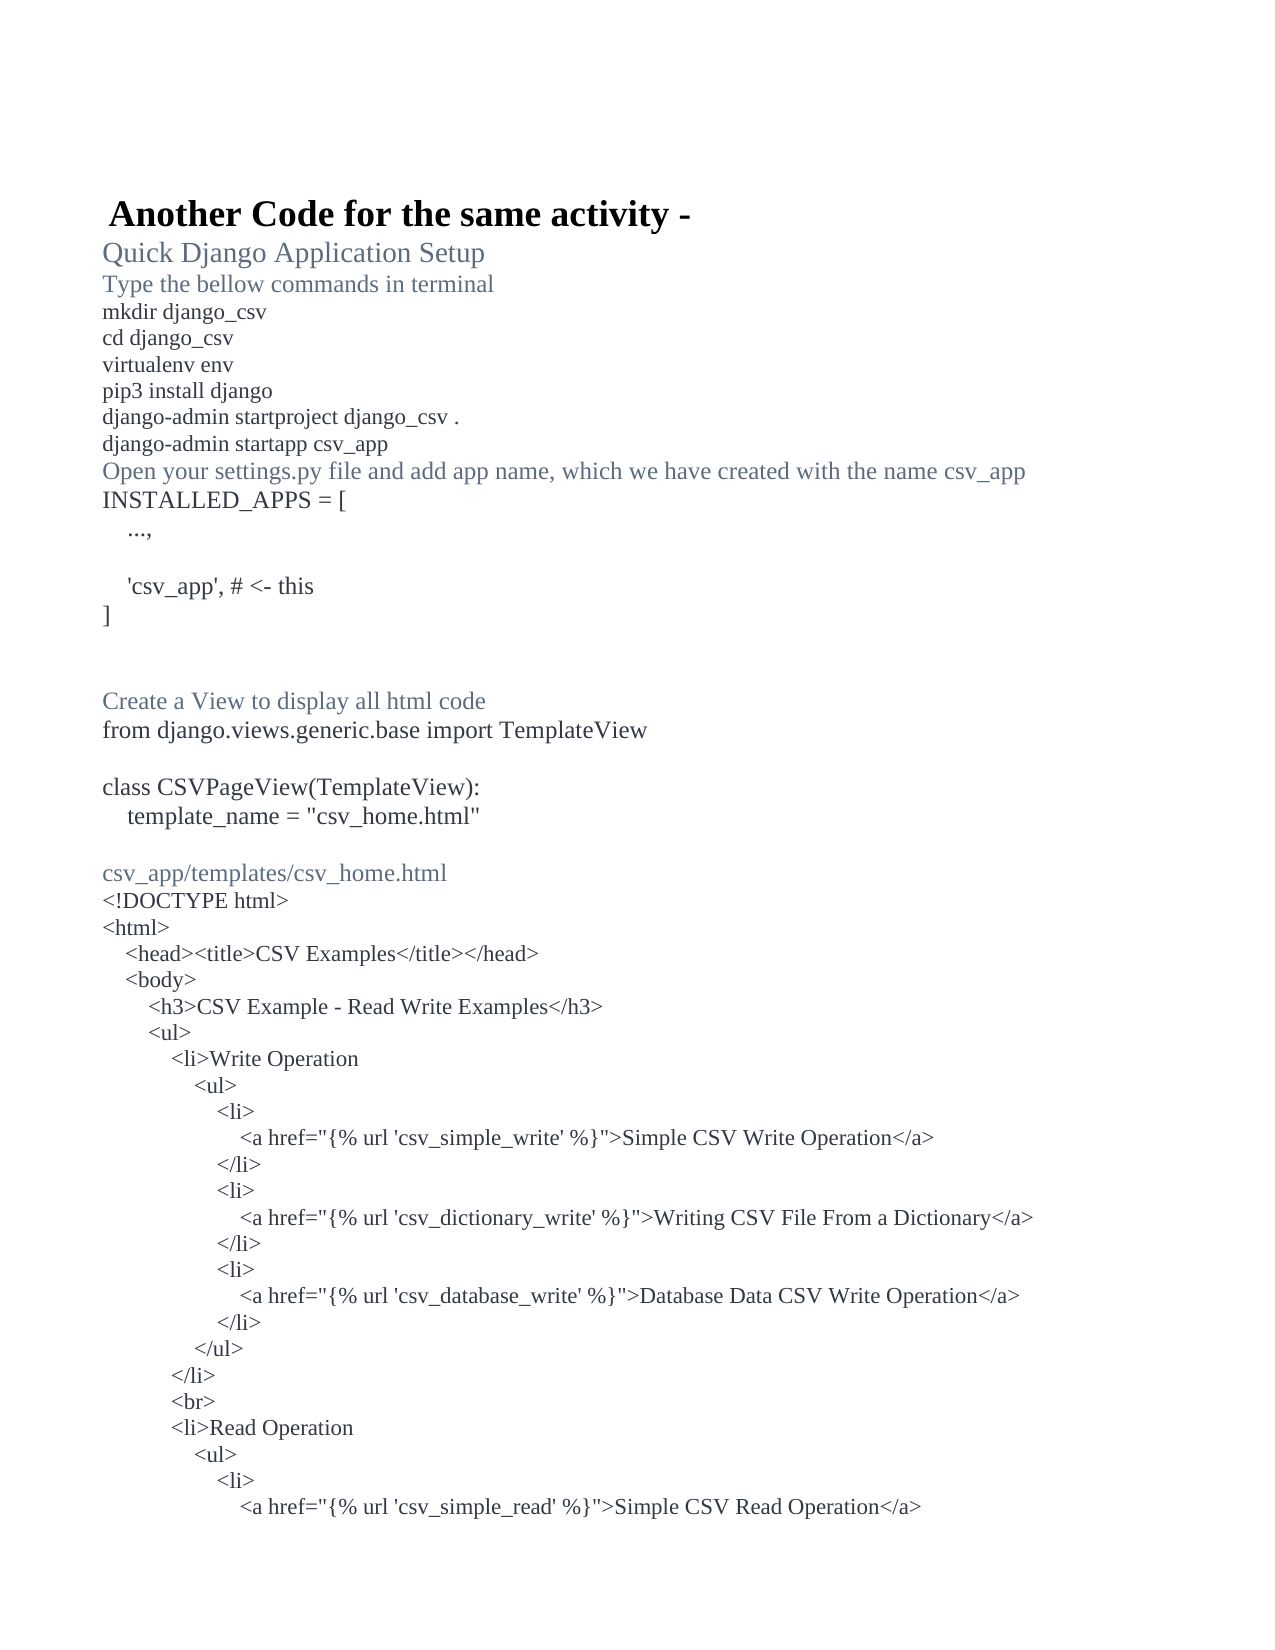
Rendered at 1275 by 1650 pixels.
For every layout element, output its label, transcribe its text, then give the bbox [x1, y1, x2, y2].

text Open your settings.py file and add app name, which we have created with the name csv_app [102, 456, 1198, 485]
text csv_app/templates/csv_home.html [102, 858, 1198, 887]
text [102, 887, 1198, 1520]
text mkdir django_csv cd django_csv virtualenv env pip3 install django django-admin startproject django_csv . django-admin startapp csv_app [102, 298, 1198, 456]
text INSTALLED_APPS = [ ..., 'csv_app', # <- this ] [102, 485, 1198, 628]
text Type the bellow commands in terminal [102, 269, 1198, 298]
text Another Code for the same activity - [102, 192, 1198, 235]
text from django.views.generic.base import TemplateView class CSVPageView(TemplateView): template_name = "csv_home.html" [102, 715, 1198, 830]
subtitle Quick Django Application Setup [102, 236, 1198, 269]
text Create a View to display all html code [102, 686, 1198, 715]
